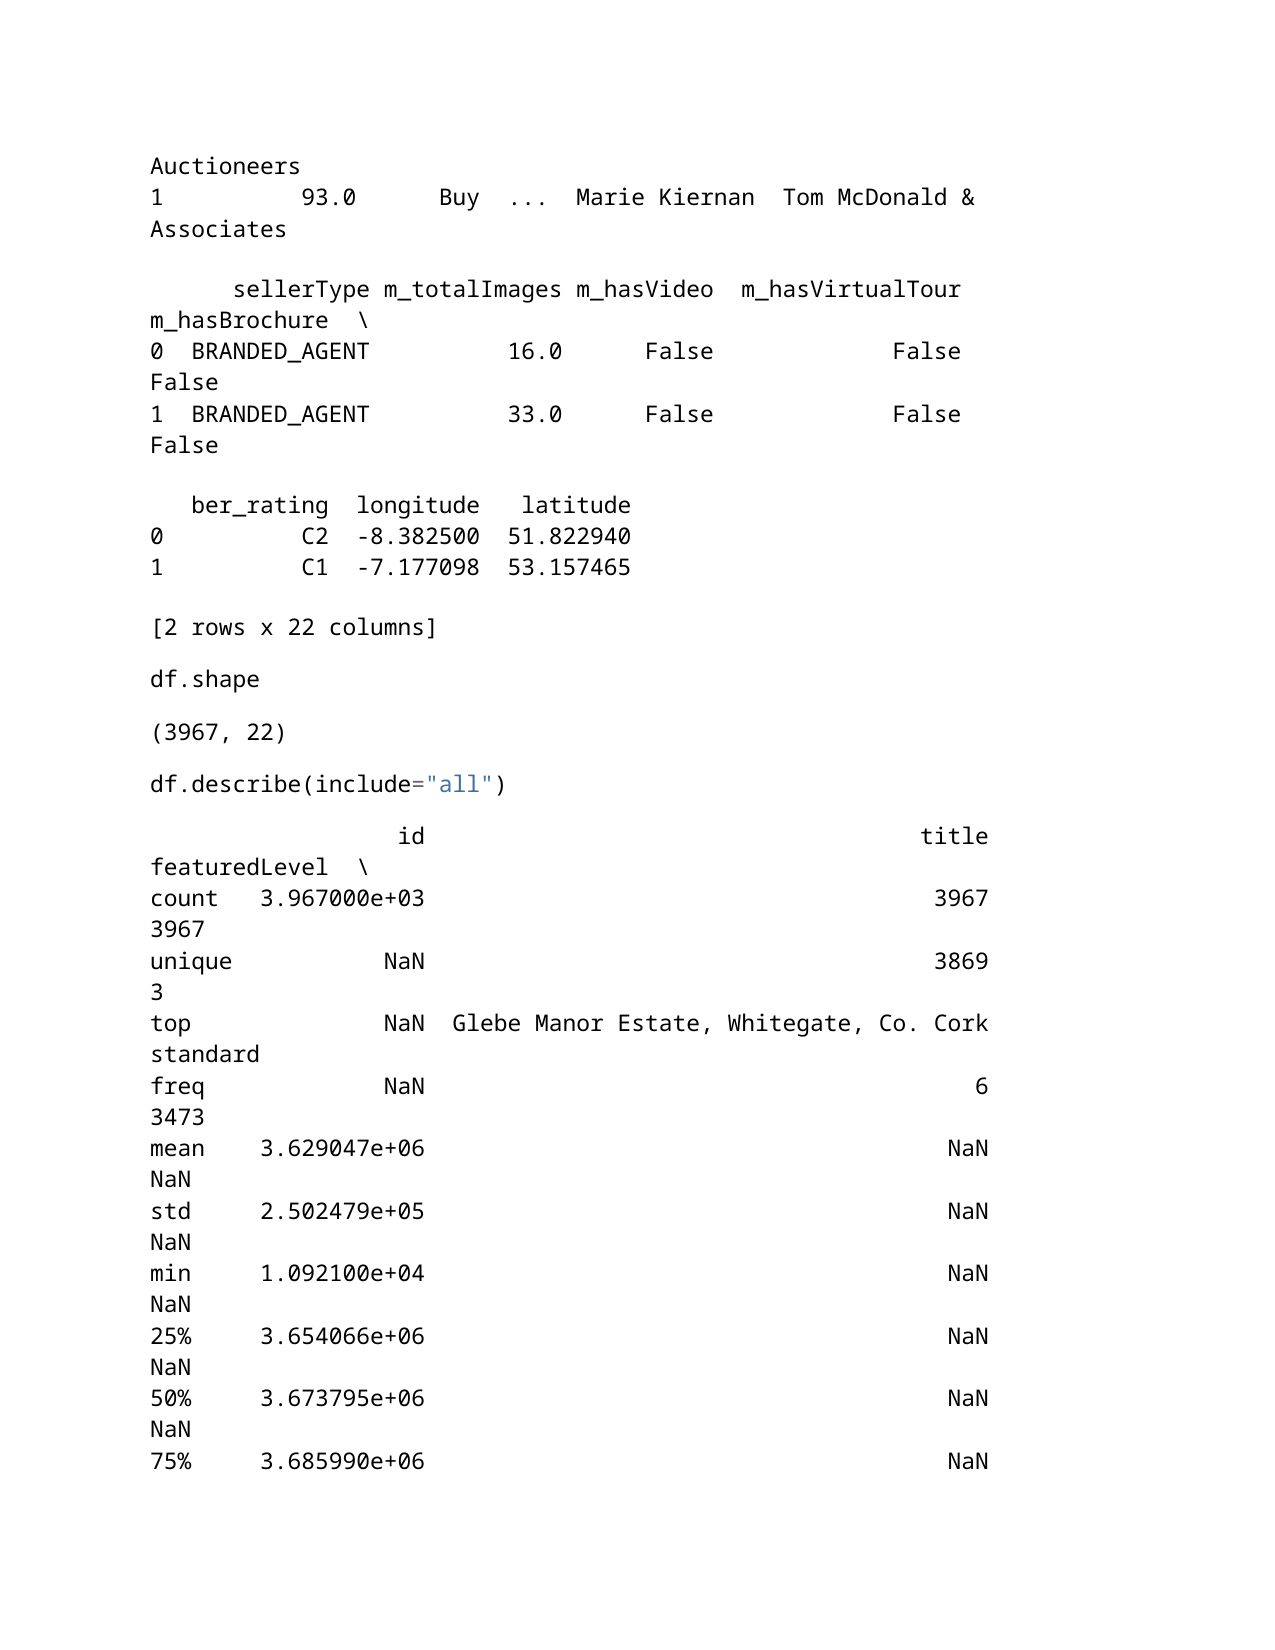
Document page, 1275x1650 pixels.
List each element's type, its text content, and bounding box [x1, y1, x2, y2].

text df.shape [150, 663, 1125, 694]
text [150, 150, 1125, 642]
text (3967, 22) [150, 715, 1125, 747]
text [150, 819, 1125, 1476]
text df.describe(include="all") [150, 767, 1125, 799]
